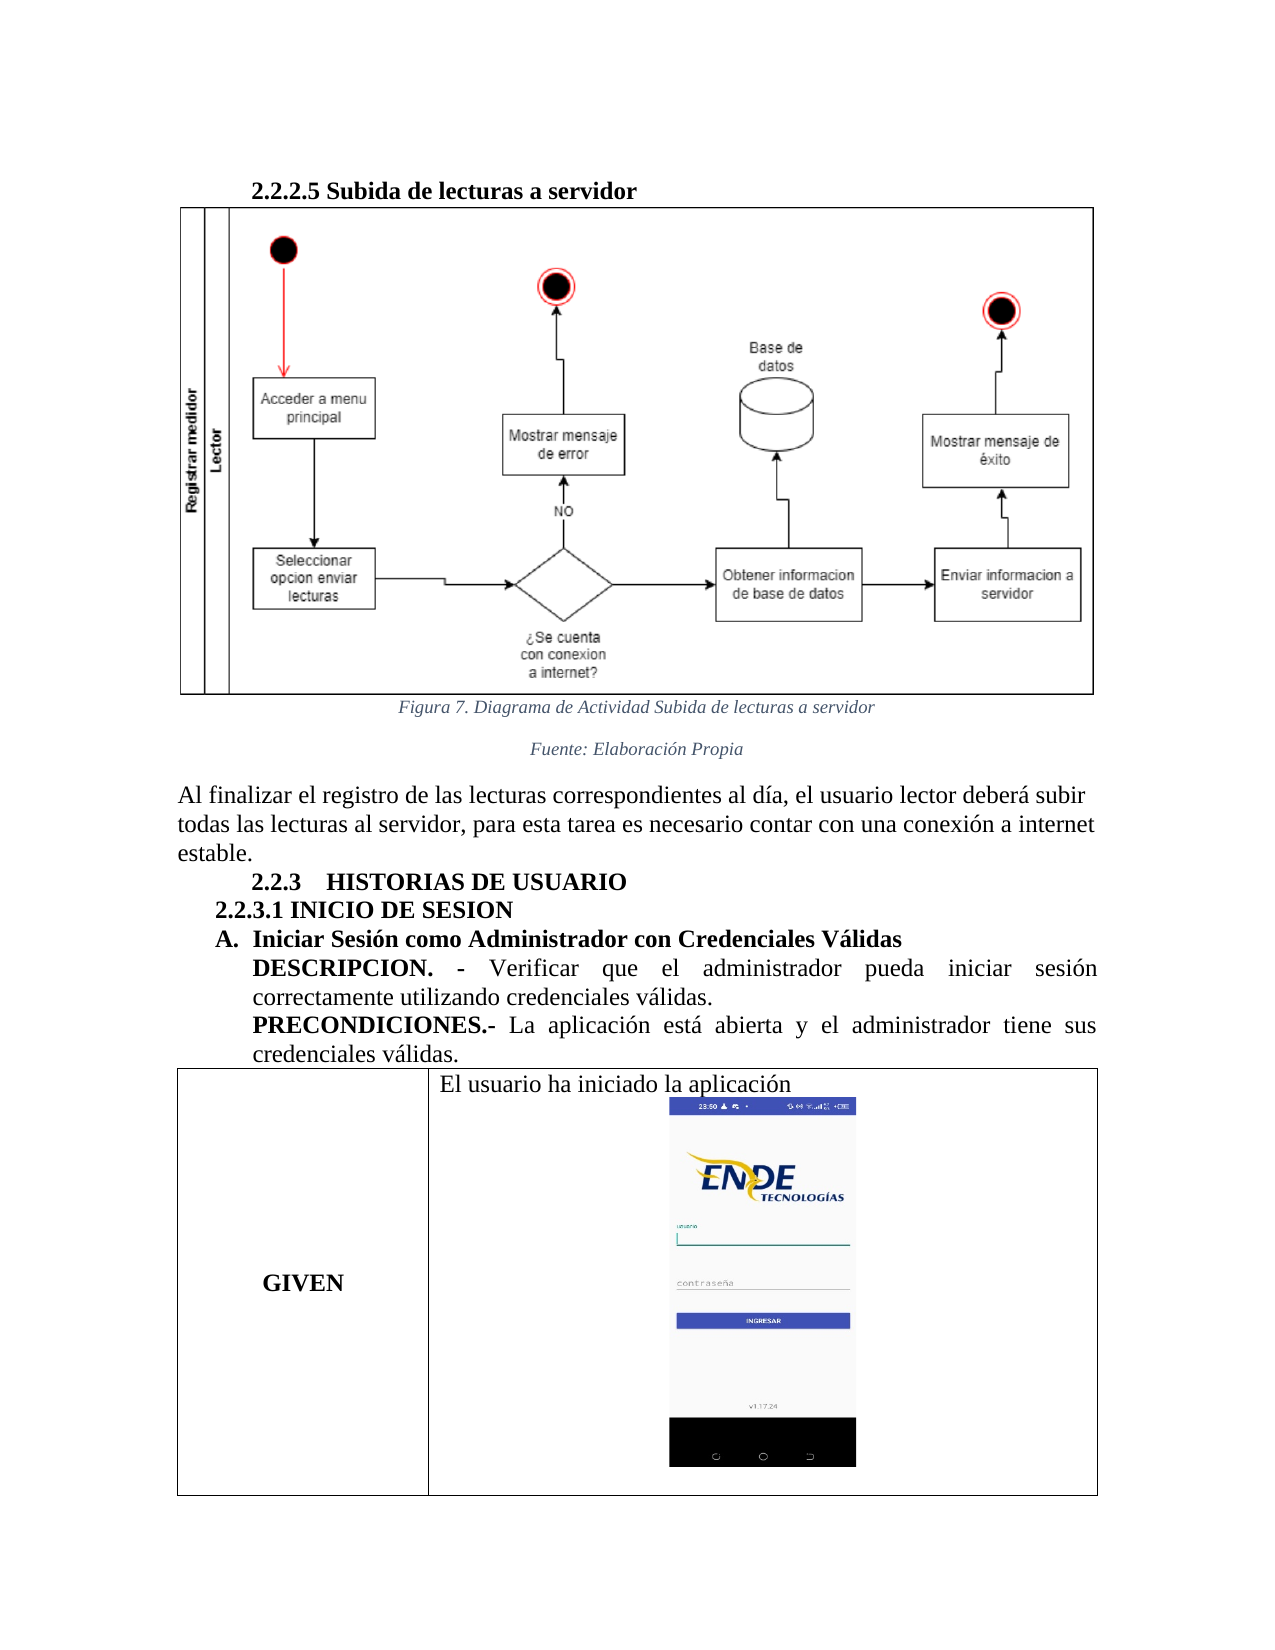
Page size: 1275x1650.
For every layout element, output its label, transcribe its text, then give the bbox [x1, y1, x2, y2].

list HISTORIAS DE USUARIO [251, 867, 1098, 896]
picture [669, 1097, 857, 1467]
text Al finalizar el registro de las lecturas correspondientes al día, el usuario lector deberá subir todas las lecturas al servidor, para esta tarea es necesario contar con una conexión a internet estable. [177, 781, 1098, 867]
list Iniciar Sesión como Administrador con Credenciales Válidas [215, 924, 1098, 953]
list INICIO DE SESION [215, 896, 1098, 924]
table_header El usuario ha iniciado la aplicación [429, 1069, 1097, 1495]
list Subida de lecturas a servidor [251, 176, 1098, 205]
table_header GIVEN [178, 1069, 428, 1495]
list PRECONDICIONES.- La aplicación está abierta y el administrador tiene sus credenciales válidas. [252, 1011, 1098, 1068]
list DESCRIPCION. - Verificar que el administrador pueda iniciar sesión correctamente utilizando credenciales válidas. [252, 953, 1098, 1011]
text Figura 7. Diagrama de Actividad Subida de lecturas a servidor [177, 696, 1098, 717]
picture [177, 205, 1098, 696]
text Fuente: Elaboración Propia [177, 738, 1098, 760]
